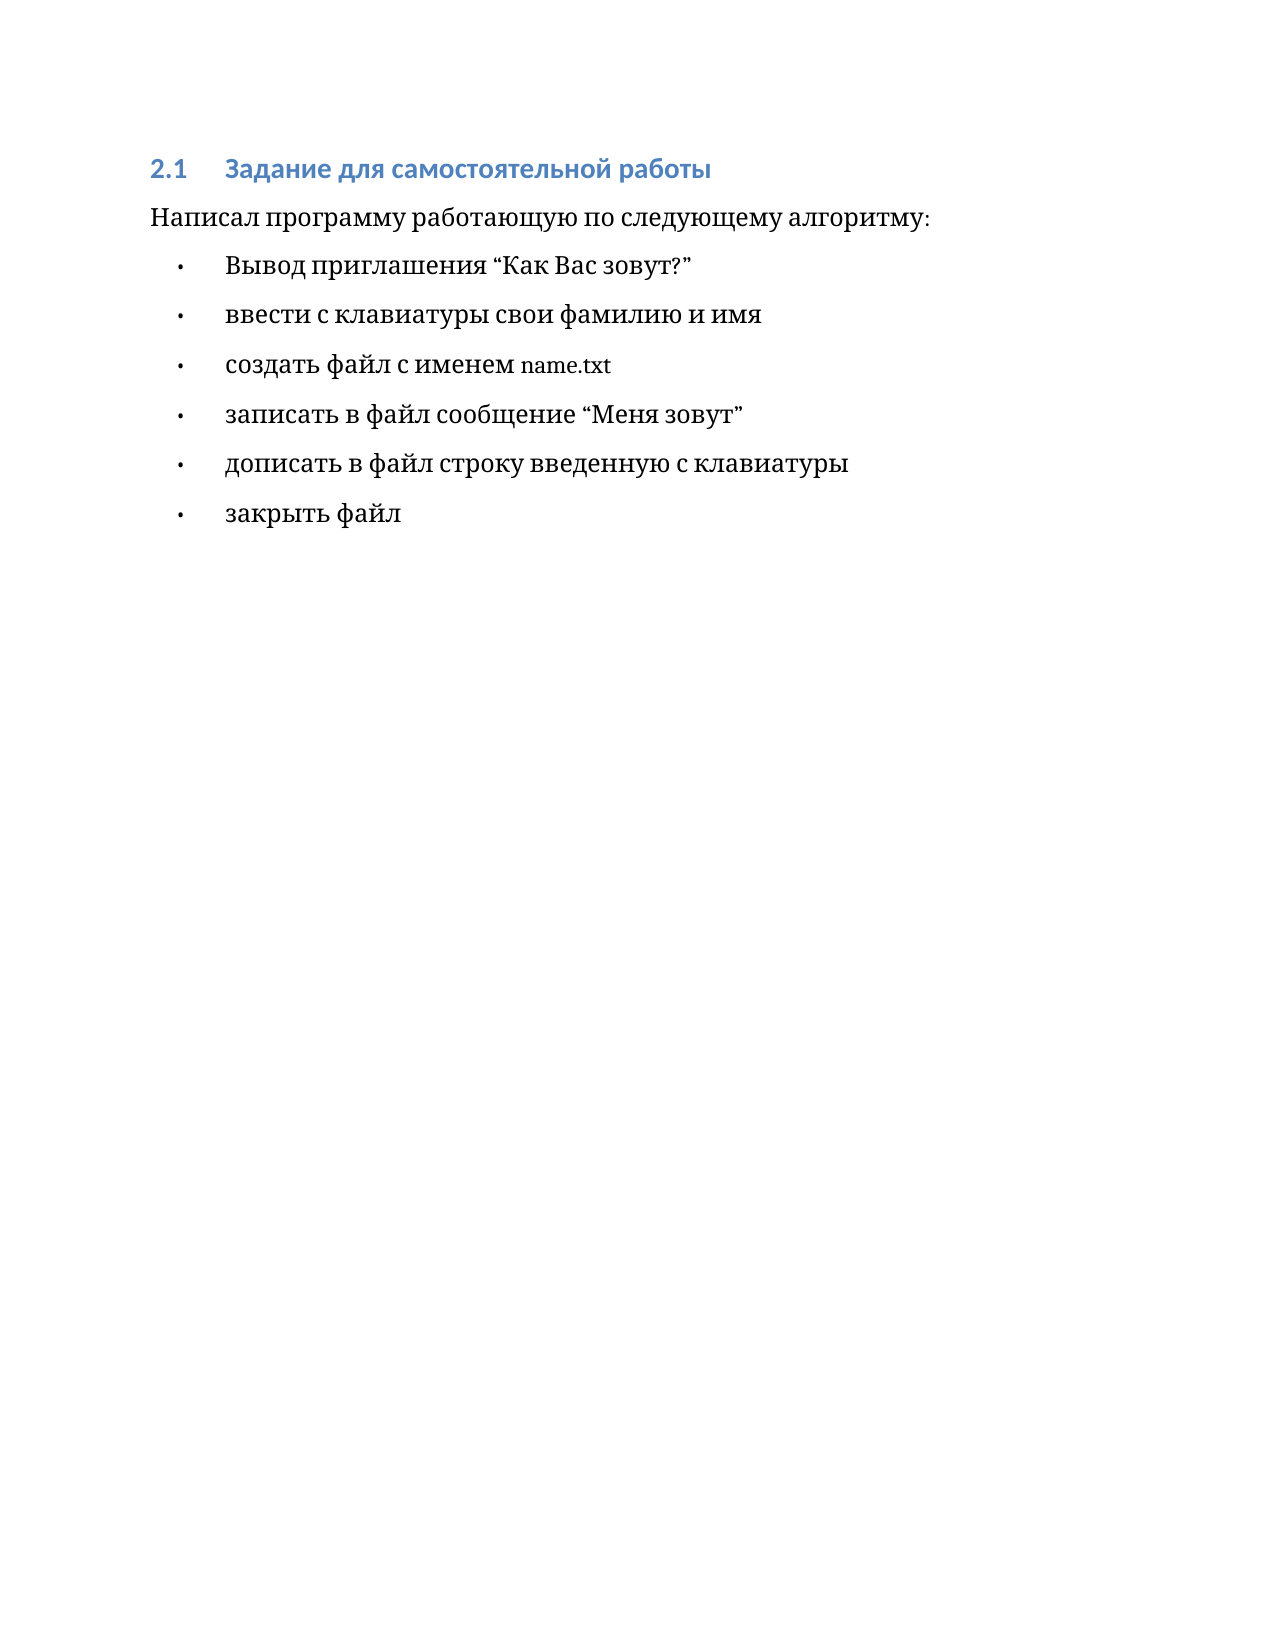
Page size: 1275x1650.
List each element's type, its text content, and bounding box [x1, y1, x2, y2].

list дописать в файл строку введенную с клавиатуры [175, 450, 1125, 479]
list Вывод приглашения “Как Вас зовут?” [175, 252, 1125, 281]
list ввести с клавиатуры свои фамилию и имя [175, 301, 1125, 330]
list записать в файл сообщение “Меня зовут” [175, 401, 1125, 429]
subtitle 2.1 Задание для самостоятельной работы [150, 150, 1125, 186]
list создать файл с именем name.txt [175, 351, 1125, 380]
list закрыть файл [175, 500, 1125, 528]
text Написал программу работающую по следующему алгоритму: [150, 204, 1125, 233]
